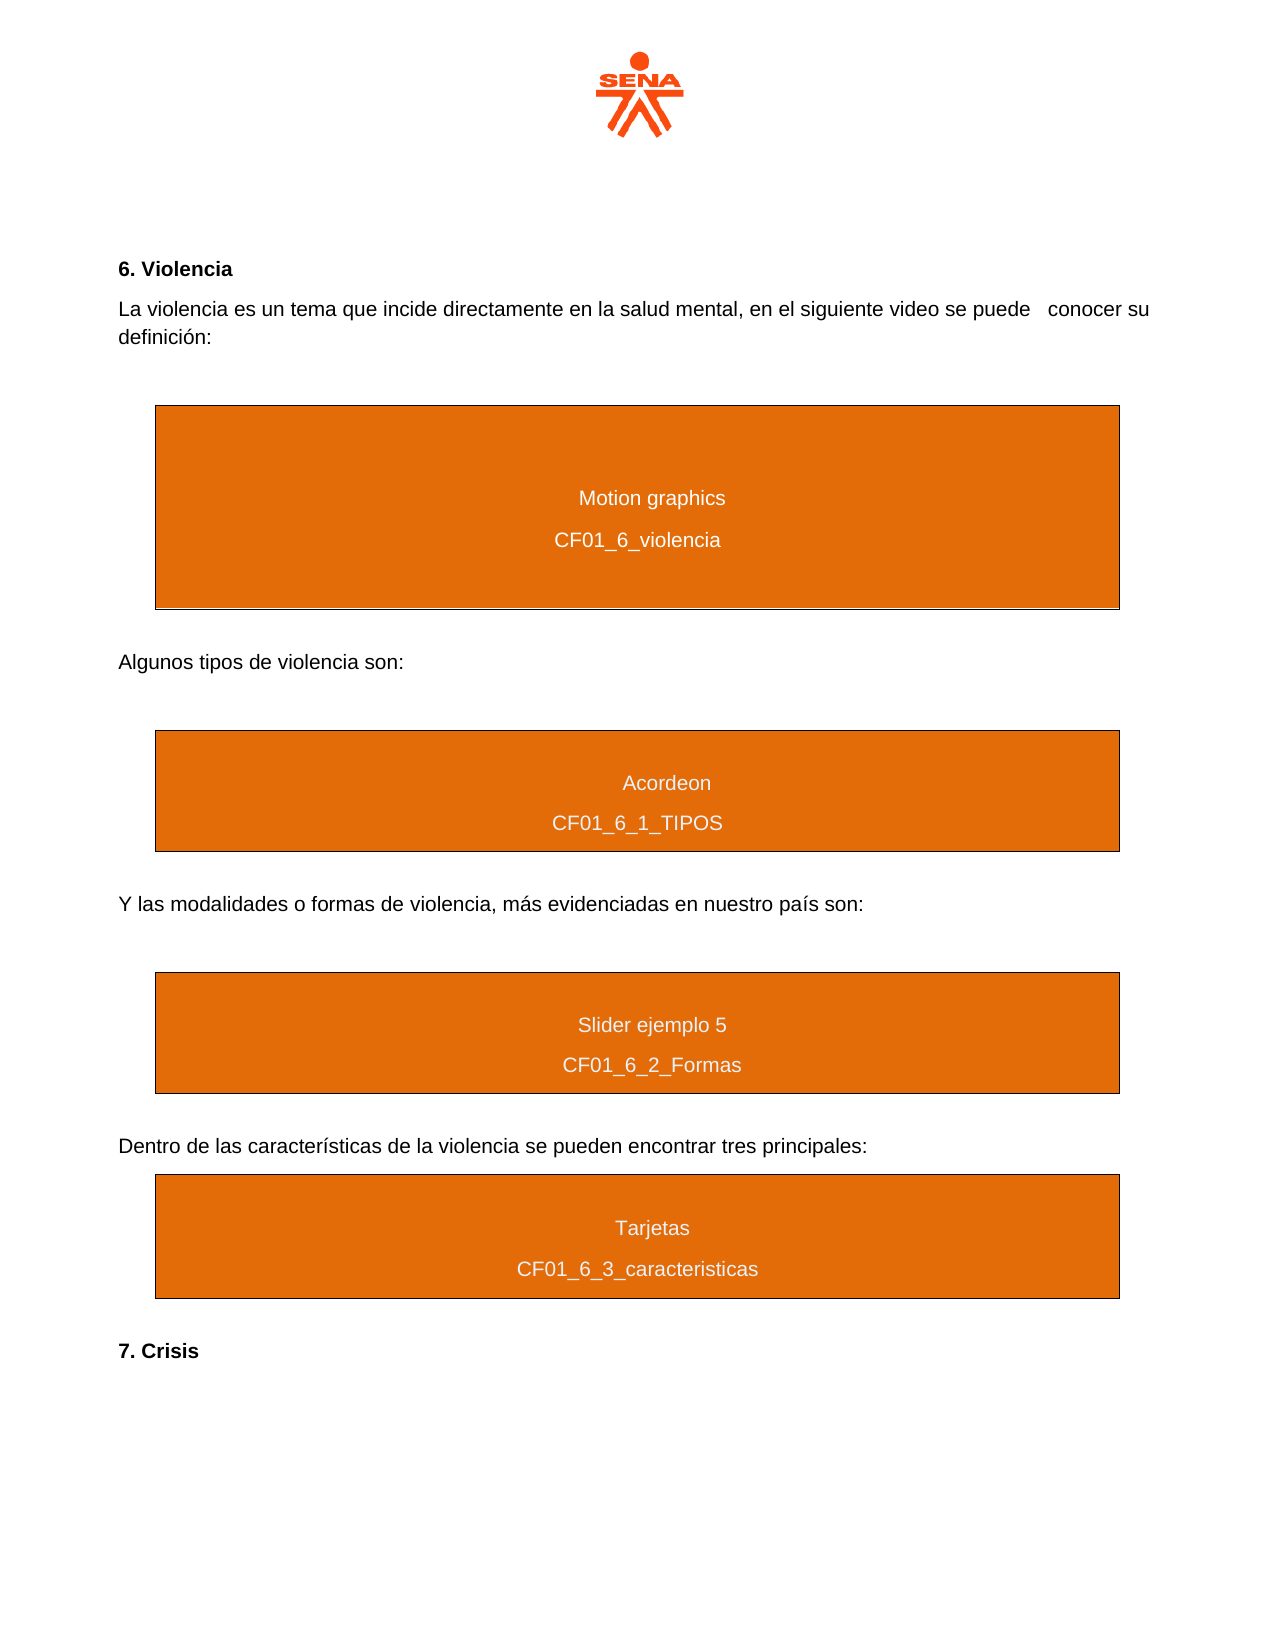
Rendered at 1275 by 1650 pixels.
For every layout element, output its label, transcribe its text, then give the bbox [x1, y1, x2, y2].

text Dentro de las características de la violencia se pueden encontrar tres principales: [118, 1134, 1157, 1158]
text Algunos tipos de violencia son: [118, 649, 1157, 673]
text Y las modalidades o formas de violencia, más evidenciadas en nuestro país son: [118, 892, 1157, 916]
picture [585, 48, 690, 142]
table_header Tarjetas CF01_6_3_caracteristicas [156, 1175, 1119, 1298]
text 6. Violencia [118, 257, 1157, 281]
text La violencia es un tema que incide directamente en la salud mental, en el siguiente video se puede conocer su definición: [118, 297, 1157, 349]
text 7. Crisis [118, 1339, 1157, 1363]
table_header Slider ejemplo 5 CF01_6_2_Formas [156, 973, 1119, 1093]
table_header Acordeon CF01_6_1_TIPOS [156, 731, 1119, 851]
table_header Motion graphics CF01_6_violencia [156, 406, 1119, 608]
